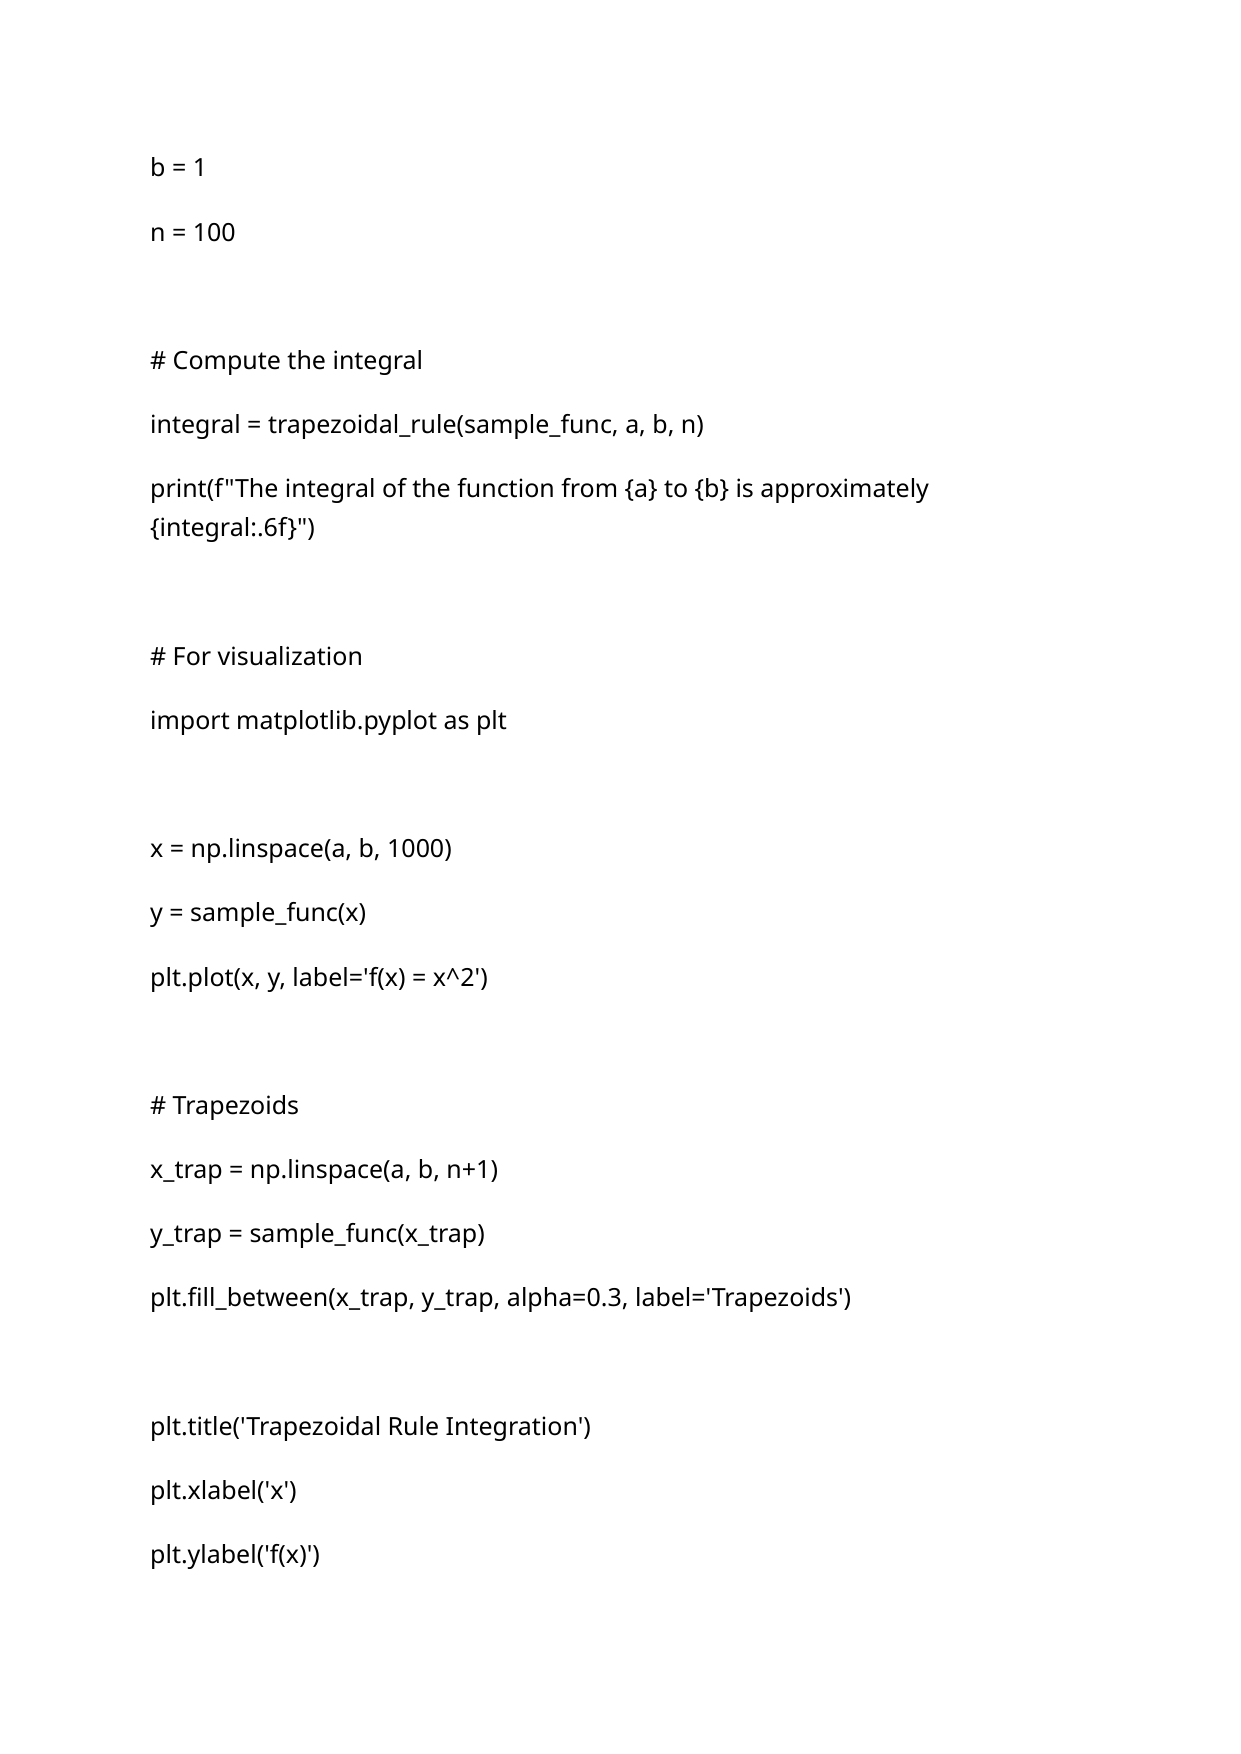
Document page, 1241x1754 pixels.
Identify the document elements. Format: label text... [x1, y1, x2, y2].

text integral = trapezoidal_rule(sample_func, a, b, n) [150, 407, 1090, 441]
text plt.xlabel('x') [150, 1472, 1090, 1507]
text n = 100 [150, 214, 1090, 248]
text # For visualization [150, 638, 1090, 672]
text y = sample_func(x) [150, 895, 1090, 929]
text print(f"The integral of the function from {a} to {b} is approximately {integral:.6f}") [150, 471, 1090, 544]
text b = 1 [150, 150, 1090, 184]
text plt.title('Trapezoidal Rule Integration') [150, 1408, 1090, 1442]
text y_trap = sample_func(x_trap) [150, 1216, 1090, 1250]
text x_trap = np.linspace(a, b, n+1) [150, 1152, 1090, 1186]
text # Compute the integral [150, 342, 1090, 377]
text # Trapezoids [150, 1087, 1090, 1122]
text plt.ylabel('f(x)') [150, 1537, 1090, 1571]
text x = np.linspace(a, b, 1000) [150, 831, 1090, 865]
text import matplotlib.pyplot as plt [150, 702, 1090, 737]
text plt.fill_between(x_trap, y_trap, alpha=0.3, label='Trapezoids') [150, 1280, 1090, 1314]
text plt.plot(x, y, label='f(x) = x^2') [150, 959, 1090, 993]
